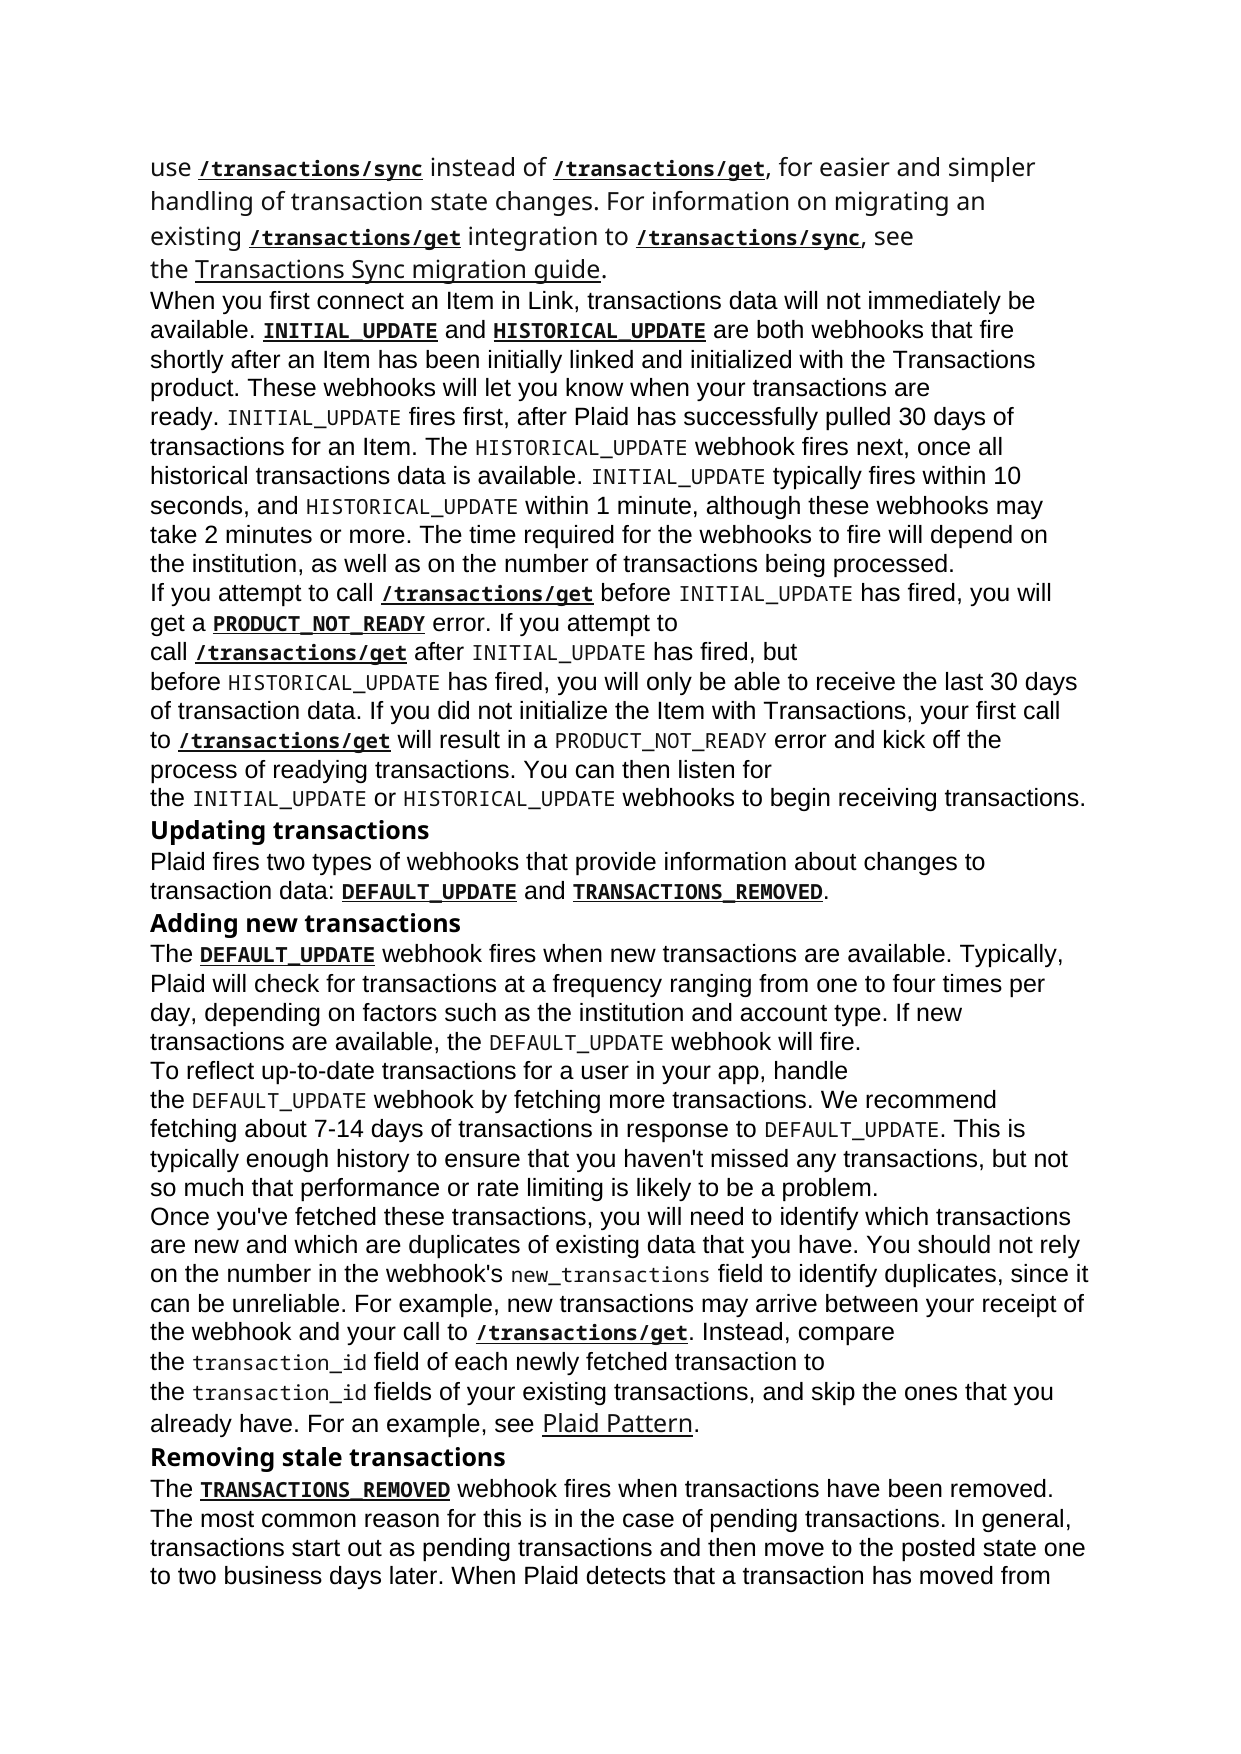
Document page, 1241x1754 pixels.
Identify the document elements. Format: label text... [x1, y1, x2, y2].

text If you attempt to call /transactions/get before INITIAL_UPDATE has fired, you will get a PRODUCT_NOT_READY error. If you attempt to call /transactions/get after INITIAL_UPDATE has fired, but before HISTORICAL_UPDATE has fired, you will only be able to receive the last 30 days of transaction data. If you did not initialize the Item with Transactions, your first call to /transactions/get will result in a PRODUCT_NOT_READY error and kick off the process of readying transactions. You can then listen for the INITIAL_UPDATE or HISTORICAL_UPDATE webhooks to begin receiving transactions. [150, 578, 1090, 813]
text Adding new transactions [150, 905, 1090, 939]
text Once you've fetched these transactions, you will need to identify which transactions are new and which are duplicates of existing data that you have. You should not rely on the number in the webhook's new_transactions field to identify duplicates, since it can be unreliable. For example, new transactions may arrive between your receipt of the webhook and your call to /transactions/get. Instead, compare the transaction_id field of each newly fetched transaction to the transaction_id fields of your existing transactions, and skip the ones that you already have. For an example, see Plaid Pattern. [150, 1201, 1090, 1440]
text Removing stale transactions [150, 1440, 1090, 1474]
text When you first connect an Item in Link, transactions data will not immediately be available. INITIAL_UPDATE and HISTORICAL_UPDATE are both webhooks that fire shortly after an Item has been initially linked and initialized with the Transactions product. These webhooks will let you know when your transactions are ready. INITIAL_UPDATE fires first, after Plaid has successfully pulled 30 days of transactions for an Item. The HISTORICAL_UPDATE webhook fires next, once all historical transactions data is available. INITIAL_UPDATE typically fires within 10 seconds, and HISTORICAL_UPDATE within 1 minute, although these webhooks may take 2 minutes or more. The time required for the webhooks to fire will depend on the institution, as well as on the number of transactions being processed. [150, 286, 1090, 578]
text Updating transactions [150, 813, 1090, 847]
text Plaid fires two types of webhooks that provide information about changes to transaction data: DEFAULT_UPDATE and TRANSACTIONS_REMOVED. [150, 847, 1090, 905]
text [150, 150, 1090, 286]
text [150, 1474, 1090, 1590]
text To reflect up-to-date transactions for a user in your app, handle the DEFAULT_UPDATE webhook by fetching more transactions. We recommend fetching about 7-14 days of transactions in response to DEFAULT_UPDATE. This is typically enough history to ensure that you haven't missed any transactions, but not so much that performance or rate limiting is likely to be a problem. [150, 1056, 1090, 1201]
text The DEFAULT_UPDATE webhook fires when new transactions are available. Typically, Plaid will check for transactions at a frequency ranging from one to four times per day, depending on factors such as the institution and account type. If new transactions are available, the DEFAULT_UPDATE webhook will fire. [150, 939, 1090, 1056]
